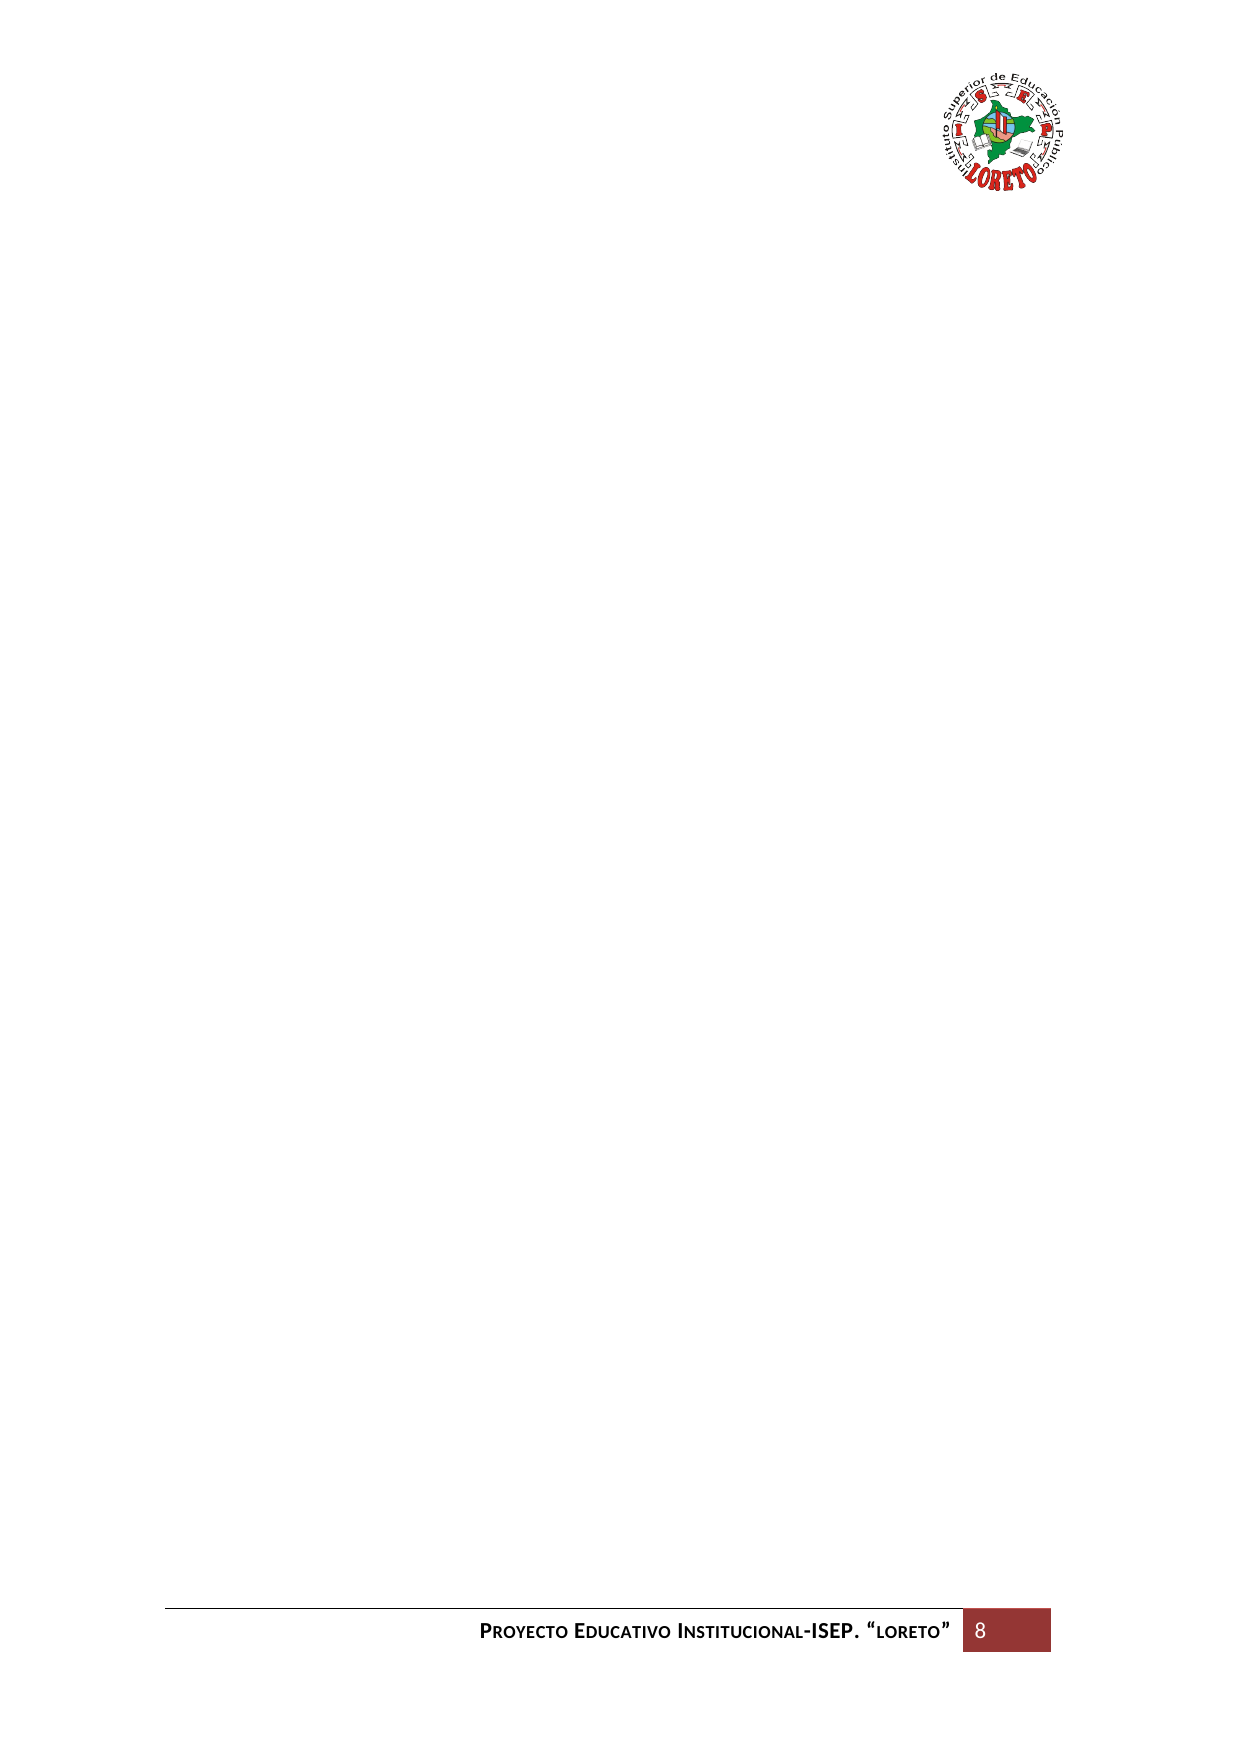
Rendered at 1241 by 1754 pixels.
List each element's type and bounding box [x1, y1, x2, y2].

picture [942, 73, 1064, 191]
